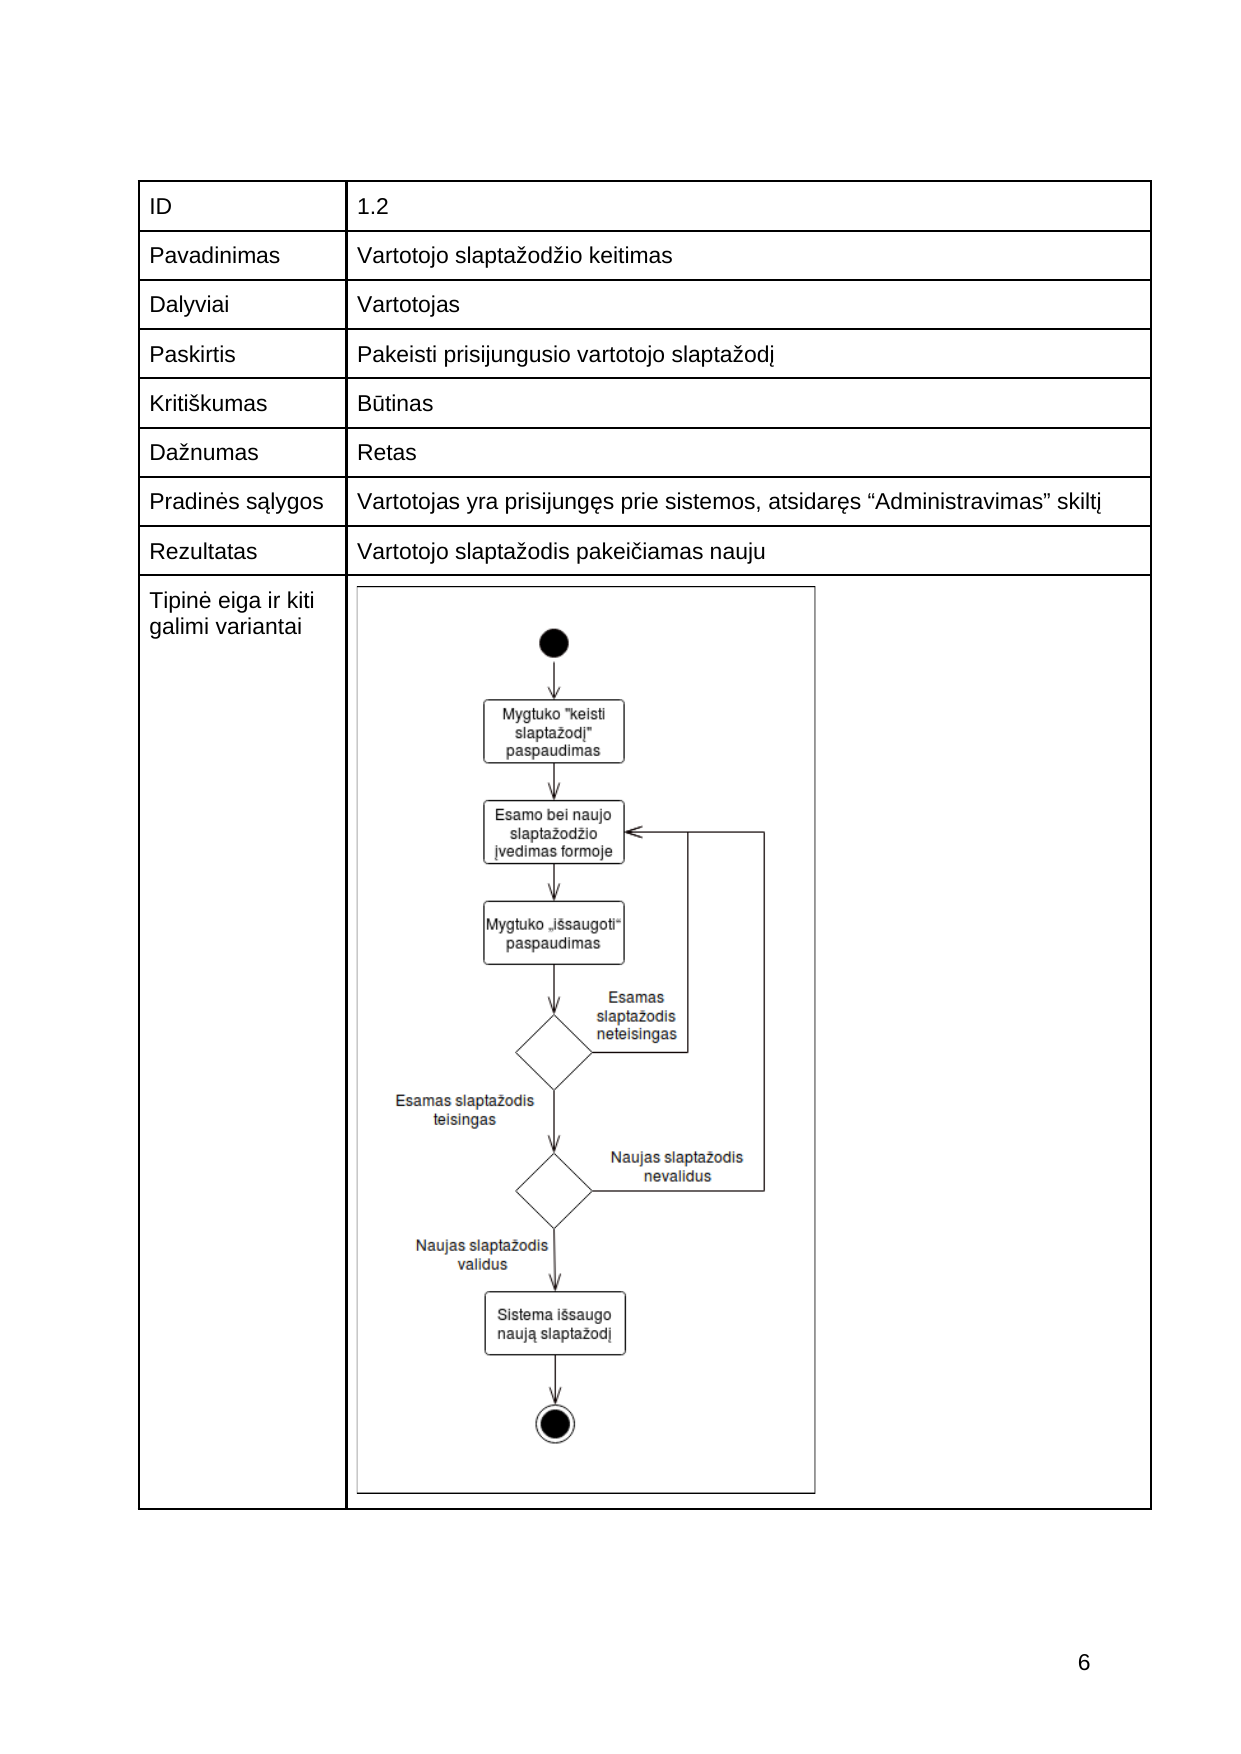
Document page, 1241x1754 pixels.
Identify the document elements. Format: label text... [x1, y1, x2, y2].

table_cell Būtinas [348, 379, 1150, 427]
table_cell Dažnumas [140, 429, 345, 476]
table_cell Pavadinimas [140, 232, 345, 279]
table_cell Retas [348, 429, 1150, 476]
table_cell [348, 576, 1150, 1508]
table_cell Vartotojo slaptažodžio keitimas [348, 232, 1150, 279]
table_cell Vartotojas yra prisijungęs prie sistemos, atsidaręs “Administravimas” skiltį [348, 478, 1150, 525]
table_cell Dalyviai [140, 281, 345, 328]
picture [356, 586, 816, 1494]
table_cell Rezultatas [140, 527, 345, 574]
table_cell Vartotojas [348, 281, 1150, 328]
table_cell Kritiškumas [140, 379, 345, 427]
table_header ID [140, 182, 345, 229]
table_cell Tipinė eiga ir kiti galimi variantai [140, 576, 345, 1508]
table_cell Paskirtis [140, 330, 345, 377]
table_cell Pradinės sąlygos [140, 478, 345, 525]
table_cell Pakeisti prisijungusio vartotojo slaptažodį [348, 330, 1150, 377]
table_cell Vartotojo slaptažodis pakeičiamas nauju [348, 527, 1150, 574]
table_header 1.2 [348, 182, 1150, 229]
